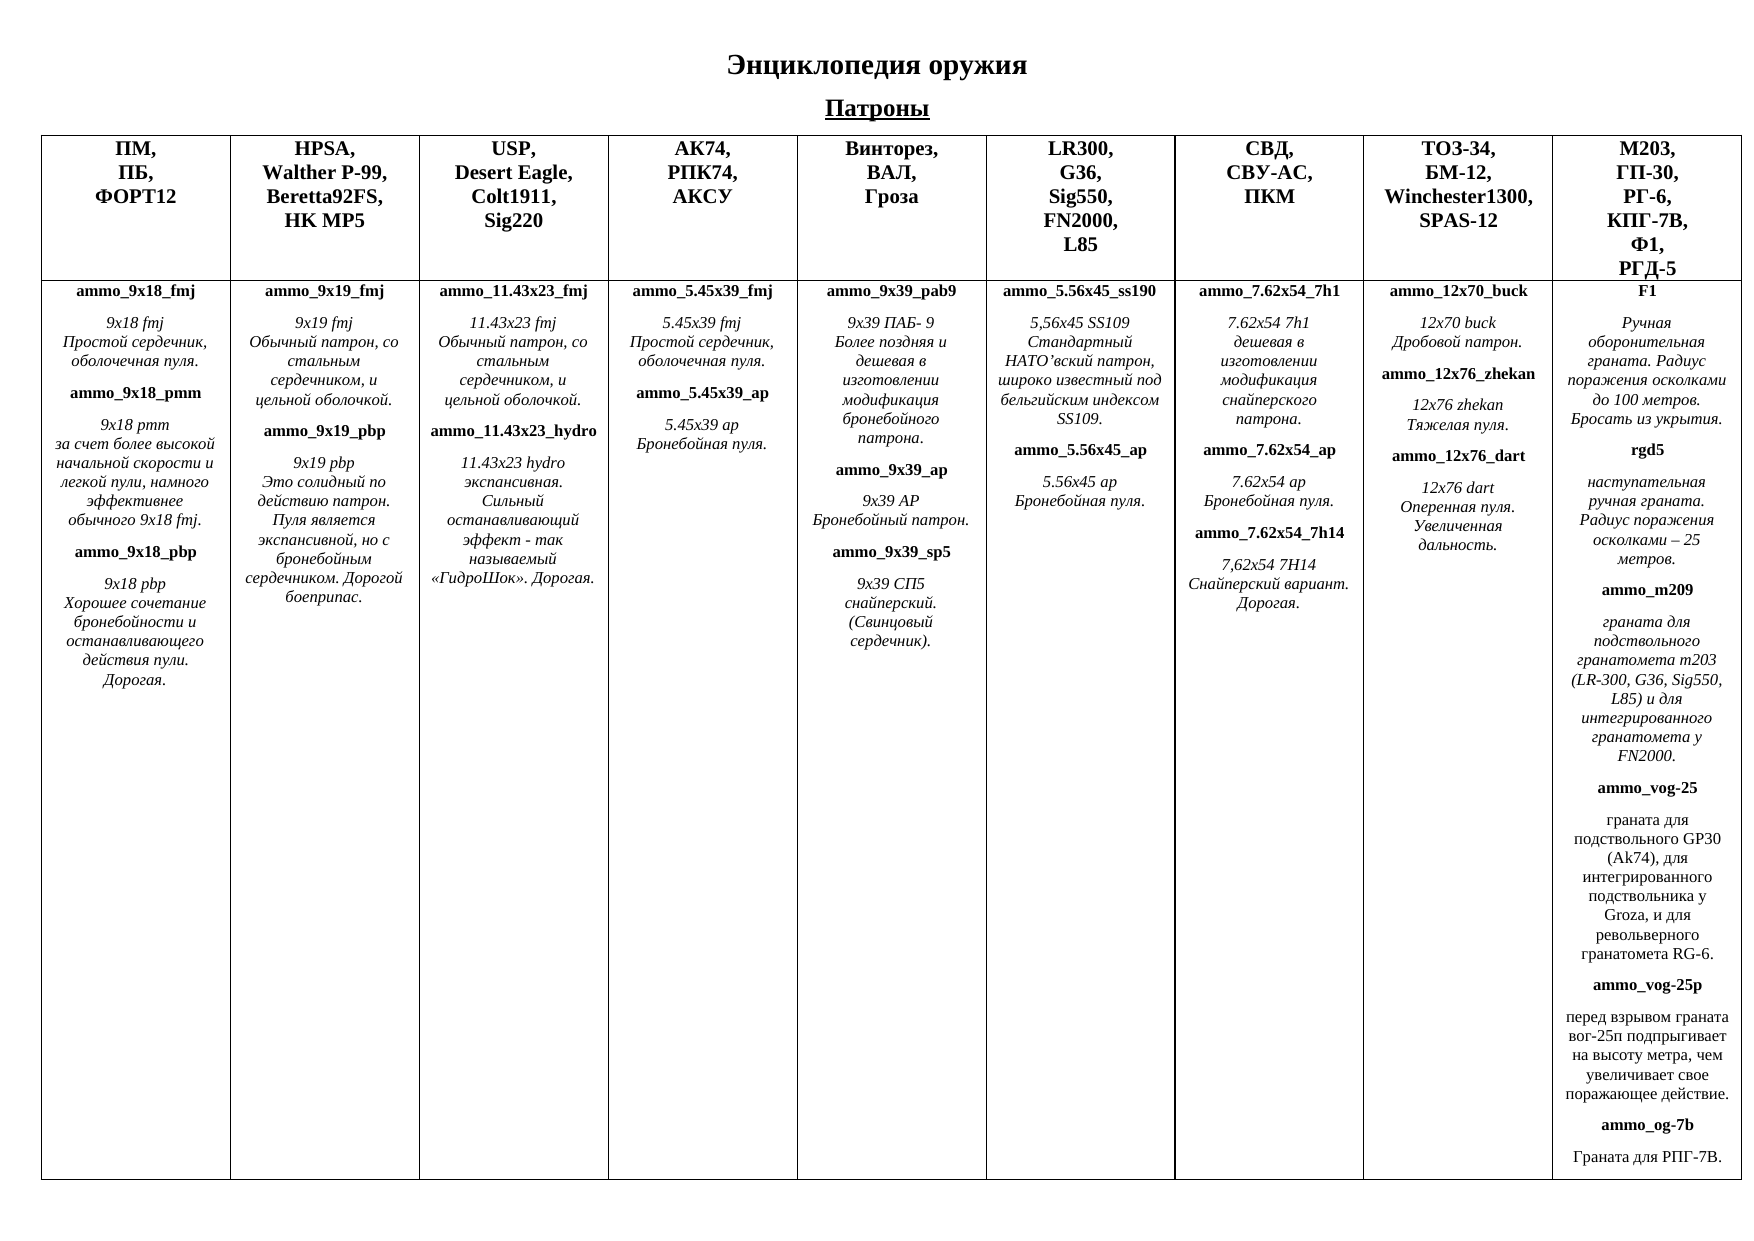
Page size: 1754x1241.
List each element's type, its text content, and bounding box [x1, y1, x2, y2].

table_cell ammo_9x39_pab9 9х39 ПАБ- 9 Более поздняя и дешевая в изготовлении модификация бронебойного патрона. ammo_9x39_ap 9x39 AP Бронебойный патрон. ammo_9x39_sp5 9х39 СП5 снайперский. (Свинцовый сердечник). [798, 281, 986, 1178]
table_cell F1 Ручная оборонительная граната. Радиус поражения осколками до 100 метров. Бросать из укрытия. rgd5 наступательная ручная граната. Радиус поражения осколками – 25 метров. ammo_m209 граната для подствольного гранатомета m203 (LR-300, G36, Sig550, L85) и для интегрированного гранатомета у FN2000. ammo_vog-25 граната для подствольного GP30 (Ak74), для интегрированного подствольника у Groza, и для револьверного гранатомета RG-6. ammo_vog-25p перед взрывом граната вог-25п подпрыгивает на высоту метра, чем увеличивает свое поражающее действие. ammo_og-7b Граната для РПГ-7В. [1553, 281, 1741, 1178]
table_cell ammo_11.43x23_fmj 11.43x23 fmj Обычный патрон, со стальным сердечником, и цельной оболочкой. ammo_11.43x23_hydro 11.43x23 hydro экспансивная. Сильный останавливающий эффект - так называемый «ГидроШок». Дорогая. [420, 281, 608, 1178]
table_header ПМ, ПБ, ФОРТ12 [42, 136, 230, 280]
table_header USP, Desert Eagle, Colt1911, Sig220 [420, 136, 608, 280]
table_cell ammo_12x70_buck 12х70 buck Дробовой патрон. ammo_12x76_zhekan 12x76 zhekan Тяжелая пуля. ammo_12x76_dart 12x76 dart Оперенная пуля. Увеличенная дальность. [1364, 281, 1552, 1178]
table_cell ammo_5.45x39_fmj 5.45x39 fmj Простой сердечник, оболочечная пуля. ammo_5.45x39_ap 5.45x39 ap Бронебойная пуля. [609, 281, 797, 1178]
table_header ТОЗ-34, БМ-12, Winchester1300, SPAS-12 [1364, 136, 1552, 280]
table_header Винторез, ВАЛ, Гроза [798, 136, 986, 280]
table_cell ammo_9x19_fmj 9х19 fmj Обычный патрон, со стальным сердечником, и цельной оболочкой. ammo_9x19_pbp 9x19 pbp Это солидный по действию патрон. Пуля является экспансивной, но с бронебойным сердечником. Дорогой боеприпас. [231, 281, 419, 1178]
table_header LR300, G36, Sig550, FN2000, L85 [987, 136, 1174, 280]
table_header M203, ГП-30, РГ-6, КПГ-7В, Ф1, РГД-5 [1553, 136, 1741, 280]
table_cell ammo_7.62x54_7h1 7.62x54 7h1 дешевая в изготовлении модификация снайперского патрона. ammo_7.62x54_ap 7.62x54 ap Бронебойная пуля. ammo_7.62x54_7h14 7,62х54 7Н14 Снайперский вариант. Дорогая. [1176, 281, 1363, 1178]
text Энциклопедия оружия [118, 47, 1636, 81]
text Патроны [118, 93, 1636, 122]
table_cell ammo_9x18_fmj 9х18 fmj Простой сердечник, оболочечная пуля. ammo_9x18_pmm 9х18 pmm за счет более высокой начальной скорости и легкой пули, намного эффективнее обычного 9х18 fmj. ammo_9x18_pbp 9x18 pbp Хорошее сочетание бронебойности и останавливающего действия пули. Дорогая. [42, 281, 230, 1178]
table_header АК74, РПК74, АКСУ [609, 136, 797, 280]
table_header HPSA, Walther P-99, Beretta92FS, HK MP5 [231, 136, 419, 280]
table_header СВД, СВУ-АС, ПКМ [1176, 136, 1363, 280]
table_cell ammo_5.56x45_ss190 5,56x45 SS109 Стандартный НАТО’вский патрон, широко известный под бельгийским индексом SS109. ammo_5.56x45_ap 5.56x45 ap Бронебойная пуля. [987, 281, 1174, 1178]
